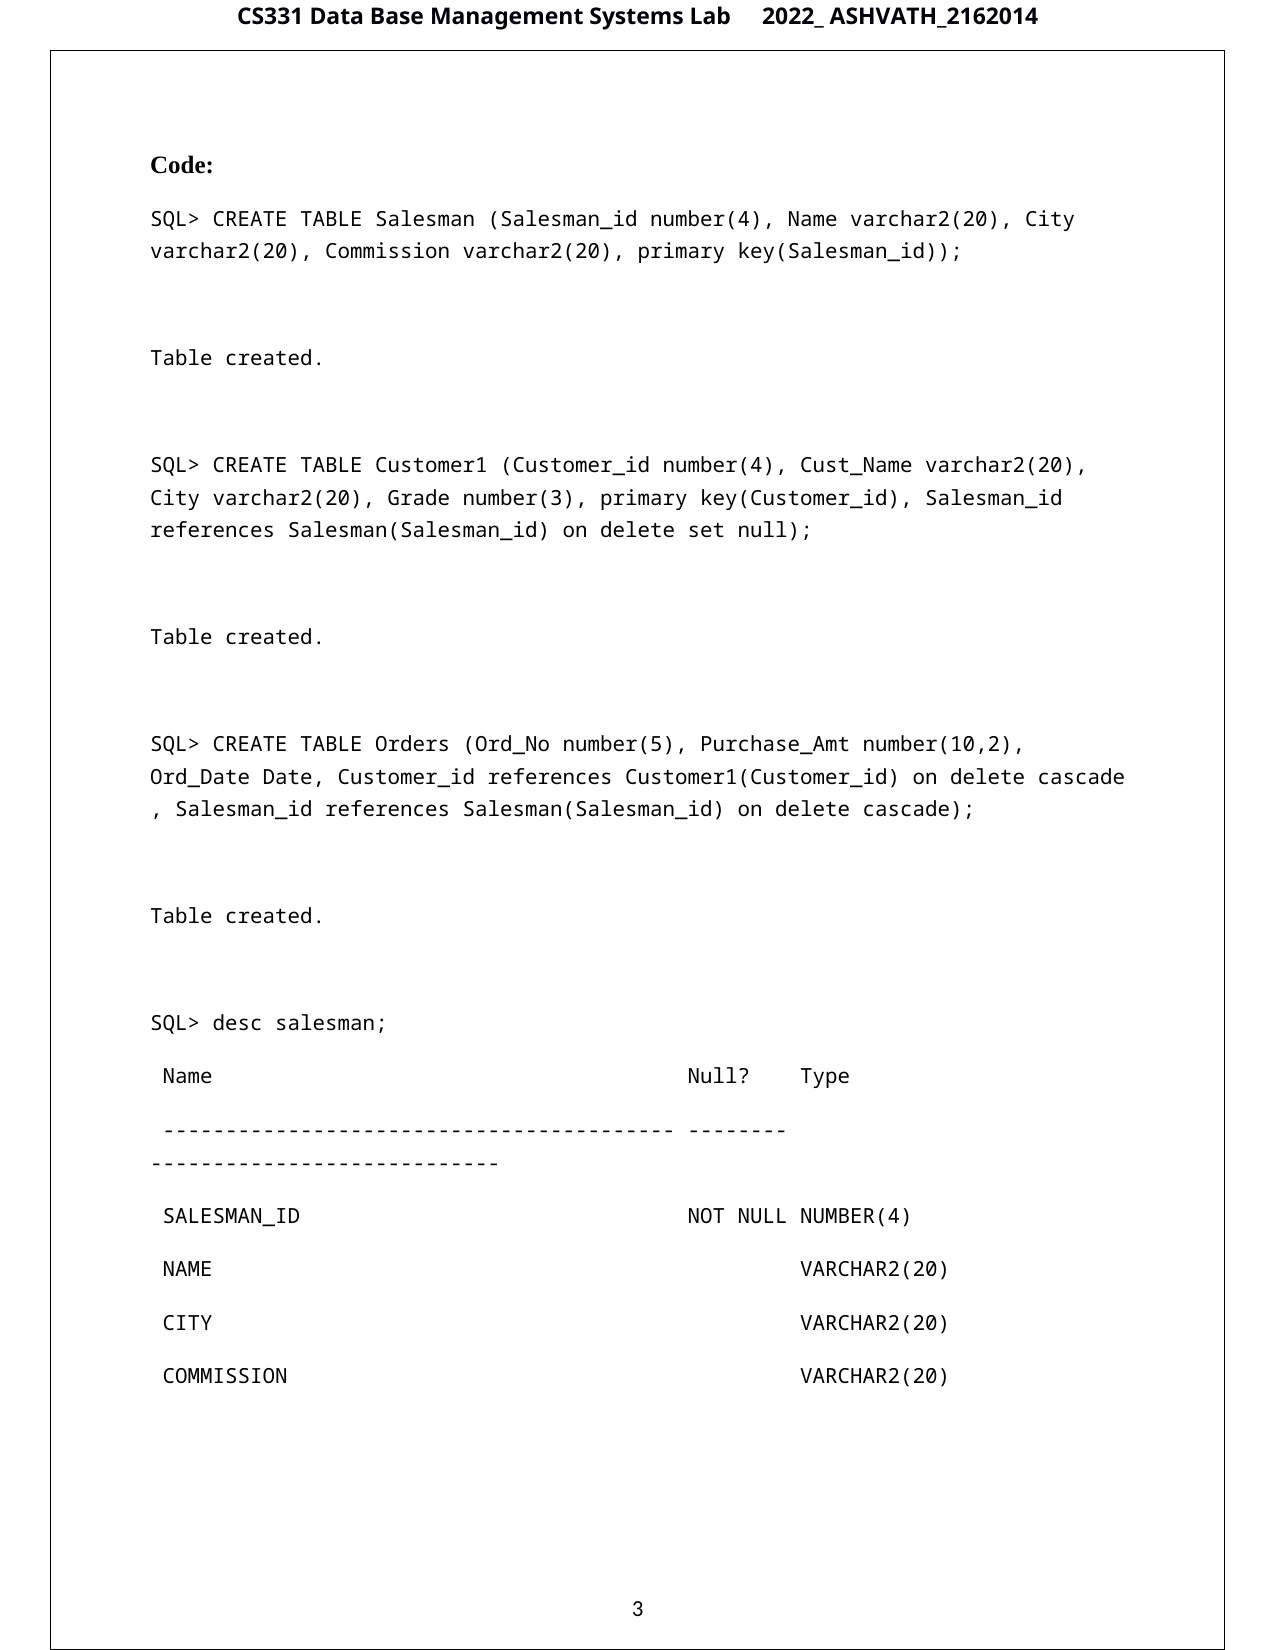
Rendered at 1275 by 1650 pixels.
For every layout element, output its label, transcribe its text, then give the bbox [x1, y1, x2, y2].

text Table created. [150, 901, 1125, 930]
text SQL> CREATE TABLE Customer1 (Customer_id number(4), Cust_Name varchar2(20), City varchar2(20), Grade number(3), primary key(Customer_id), Salesman_id references Salesman(Salesman_id) on delete set null); [150, 450, 1125, 544]
text SQL> desc salesman; [150, 1008, 1125, 1037]
text Code: [150, 150, 1125, 179]
text CITY VARCHAR2(20) [150, 1308, 1125, 1336]
text COMMISSION VARCHAR2(20) [150, 1361, 1125, 1390]
text SQL> CREATE TABLE Salesman (Salesman_id number(4), Name varchar2(20), City varchar2(20), Commission varchar2(20), primary key(Salesman_id)); [150, 204, 1125, 265]
text Table created. [150, 622, 1125, 651]
text Name Null? Type [150, 1062, 1125, 1090]
text SQL> CREATE TABLE Orders (Ord_No number(5), Purchase_Amt number(10,2), Ord_Date Date, Customer_id references Customer1(Customer_id) on delete cascade , Salesman_id references Salesman(Salesman_id) on delete cascade); [150, 729, 1125, 823]
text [150, 1115, 1125, 1176]
text Table created. [150, 343, 1125, 372]
text NAME VARCHAR2(20) [150, 1254, 1125, 1283]
text SALESMAN_ID NOT NULL NUMBER(4) [150, 1201, 1125, 1229]
